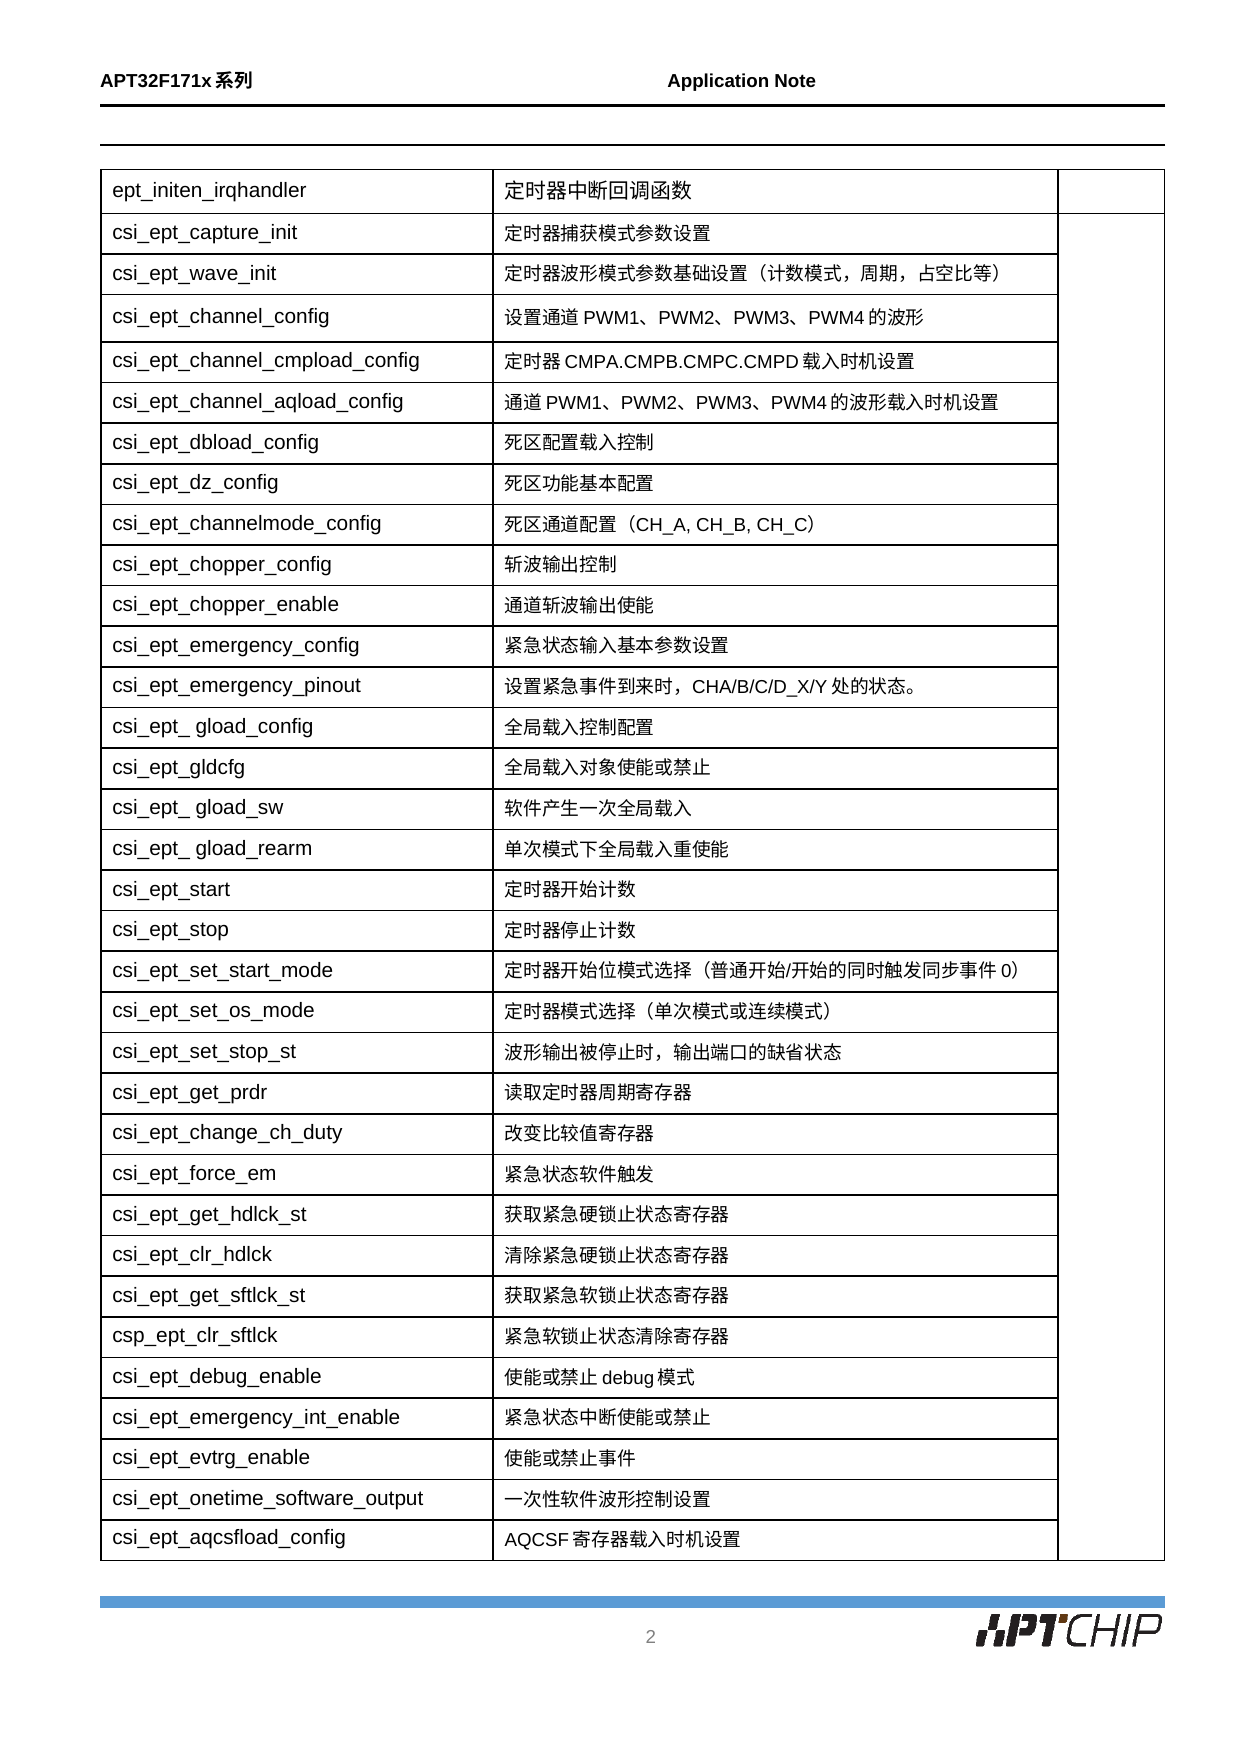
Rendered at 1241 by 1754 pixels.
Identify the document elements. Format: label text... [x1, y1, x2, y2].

table_cell 使能或禁止debug模式 [494, 1358, 1057, 1397]
table_cell 清除紧急硬锁止状态寄存器 [494, 1236, 1057, 1275]
table_cell 单次模式下全局载入重使能 [494, 830, 1057, 869]
table_cell csi_ept_onetime_software_output [102, 1480, 492, 1519]
table_cell csi_ept_dz_config [102, 465, 492, 503]
table_cell 定时器中断回调函数 [494, 170, 1057, 212]
table_cell csi_ept_chopper_enable [102, 586, 492, 625]
picture [974, 1611, 1163, 1649]
table_cell 软件产生一次全局载入 [494, 790, 1057, 828]
table_cell 全局载入对象使能或禁止 [494, 749, 1057, 788]
table_cell 死区配置载入控制 [494, 424, 1057, 463]
table_cell ept_initen_irqhandler [102, 170, 492, 212]
table_cell 全局载入控制配置 [494, 708, 1057, 747]
table_cell 读取定时器周期寄存器 [494, 1074, 1057, 1113]
table_cell 获取紧急硬锁止状态寄存器 [494, 1196, 1057, 1235]
table_cell csi_ept_channel_config [102, 295, 492, 341]
table_cell csi_ept_force_em [102, 1155, 492, 1194]
table_cell 波形输出被停止时，输出端口的缺省状态 [494, 1033, 1057, 1072]
table_cell 通道PWM1、PWM2、PWM3、PWM4的波形载入时机设置 [494, 383, 1057, 422]
table_cell 改变比较值寄存器 [494, 1115, 1057, 1153]
table_cell csi_ept_dbload_config [102, 424, 492, 463]
table_cell 设置紧急事件到来时，CHA/B/C/D_X/Y处的状态。 [494, 668, 1057, 707]
table_cell csi_ept_stop [102, 911, 492, 950]
table_cell 紧急状态软件触发 [494, 1155, 1057, 1194]
table_cell csi_ept_chopper_config [102, 546, 492, 585]
table_cell csi_ept_change_ch_duty [102, 1115, 492, 1153]
table_cell csi_ept_channel_cmpload_config [102, 343, 492, 382]
table_cell 使能或禁止事件 [494, 1440, 1057, 1478]
table_cell 定时器停止计数 [494, 911, 1057, 950]
table_cell csi_ept_set_os_mode [102, 993, 492, 1032]
table_cell csi_ept_get_hdlck_st [102, 1196, 492, 1235]
table_cell csp_ept_clr_sftlck [102, 1318, 492, 1357]
table_cell csi_ept_ gload_config [102, 708, 492, 747]
table_cell 定时器捕获模式参数设置 [494, 214, 1057, 253]
table_cell 定时器模式选择（单次模式或连续模式） [494, 993, 1057, 1032]
table_cell 一次性软件波形控制设置 [494, 1480, 1057, 1519]
table_cell [1059, 170, 1164, 212]
table_cell 紧急状态中断使能或禁止 [494, 1399, 1057, 1438]
table_cell csi_ept_channelmode_config [102, 505, 492, 544]
table_cell csi_ept_get_prdr [102, 1074, 492, 1113]
table_cell csi_ept_evtrg_enable [102, 1440, 492, 1478]
table_cell csi_ept_gldcfg [102, 749, 492, 788]
table_cell csi_ept_ gload_rearm [102, 830, 492, 869]
table_cell csi_ept_channel_aqload_config [102, 383, 492, 422]
table_cell csi_ept_set_start_mode [102, 952, 492, 991]
table_cell [1059, 214, 1164, 1560]
table_cell 定时器CMPA.CMPB.CMPC.CMPD载入时机设置 [494, 343, 1057, 382]
table_cell 斩波输出控制 [494, 546, 1057, 585]
table_cell csi_ept_emergency_int_enable [102, 1399, 492, 1438]
table_cell csi_ept_aqcsfload_config [102, 1521, 492, 1560]
table_cell csi_ept_wave_init [102, 255, 492, 294]
table_cell csi_ept_set_stop_st [102, 1033, 492, 1072]
table_cell 死区通道配置（CH_A, CH_B, CH_C） [494, 505, 1057, 544]
table_cell 通道斩波输出使能 [494, 586, 1057, 625]
table_cell csi_ept_get_sftlck_st [102, 1277, 492, 1316]
table_cell 紧急状态输入基本参数设置 [494, 627, 1057, 666]
table_cell csi_ept_debug_enable [102, 1358, 492, 1397]
table_cell csi_ept_clr_hdlck [102, 1236, 492, 1275]
table_cell 定时器波形模式参数基础设置（计数模式，周期，占空比等） [494, 255, 1057, 294]
table_cell 设置通道PWM1、PWM2、PWM3、PWM4的波形 [494, 295, 1057, 341]
table_cell 定时器开始位模式选择（普通开始/开始的同时触发同步事件0） [494, 952, 1057, 991]
table_cell 定时器开始计数 [494, 871, 1057, 910]
table_cell 死区功能基本配置 [494, 465, 1057, 503]
table_cell csi_ept_capture_init [102, 214, 492, 253]
table_cell csi_ept_start [102, 871, 492, 910]
table_cell csi_ept_emergency_config [102, 627, 492, 666]
table_cell AQCSF寄存器载入时机设置 [494, 1521, 1057, 1560]
table_cell csi_ept_ gload_sw [102, 790, 492, 828]
table_cell 获取紧急软锁止状态寄存器 [494, 1277, 1057, 1316]
table_cell csi_ept_emergency_pinout [102, 668, 492, 707]
table_cell 紧急软锁止状态清除寄存器 [494, 1318, 1057, 1357]
